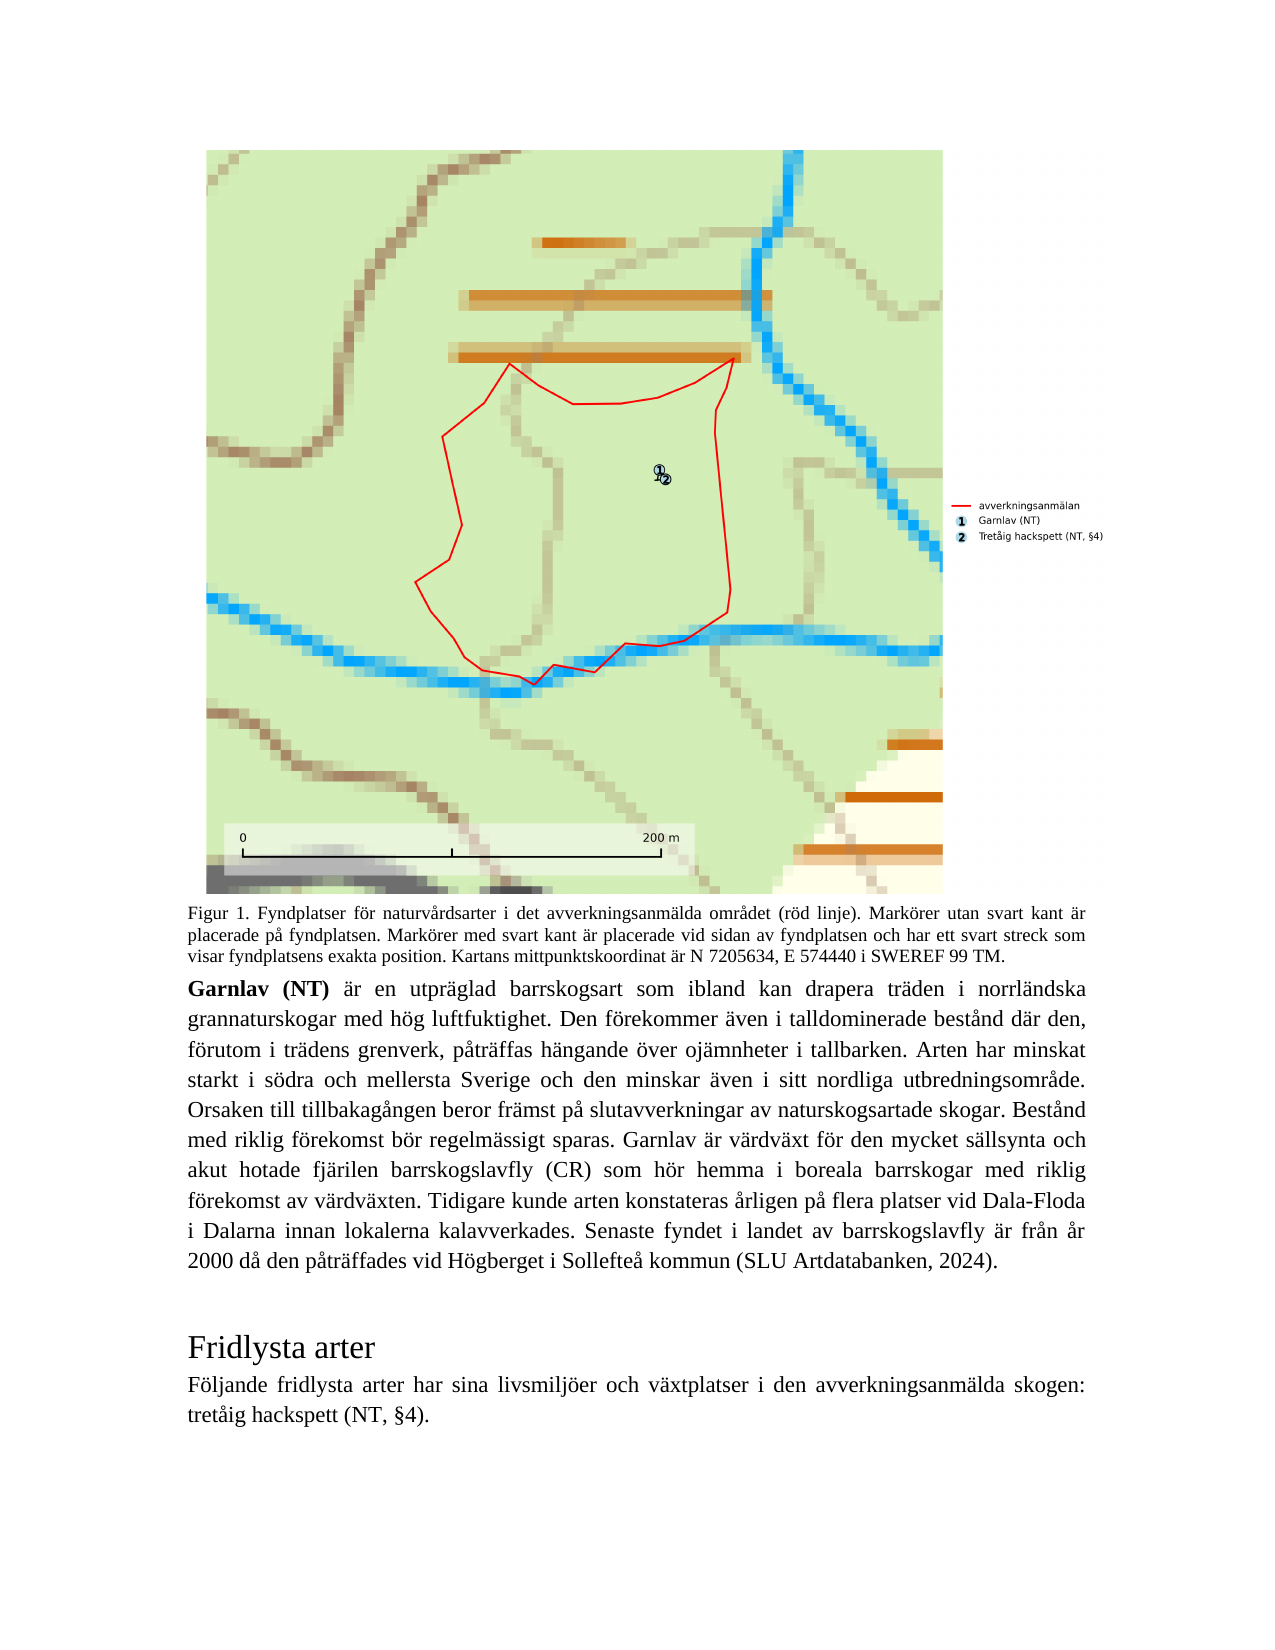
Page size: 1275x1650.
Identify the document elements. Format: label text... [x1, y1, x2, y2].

text Följande fridlysta arter har sina livsmiljöer och växtplatser i den avverkningsanmälda skogen: tretåig hackspett (NT, §4). [187, 1371, 1087, 1428]
subtitle Fridlysta arter [187, 1327, 1087, 1366]
picture [206, 150, 1107, 894]
text Figur 1. Fyndplatser för naturvårdsarter i det avverkningsanmälda området (röd linje). Markörer utan svart kant är placerade på fyndplatsen. Markörer med svart kant är placerade vid sidan av fyndplatsen och har ett svart streck som visar fyndplatsens exakta position. Kartans mittpunktskoordinat är N 7205634, E 574440 i SWEREF 99 TM. [187, 902, 1087, 967]
text Garnlav (NT) är en utpräglad barrskogsart som ibland kan drapera träden i norrländska grannaturskogar med hög luftfuktighet. Den förekommer även i talldominerade bestånd där den, förutom i trädens grenverk, påträffas hängande över ojämnheter i tallbarken. Arten har minskat starkt i södra och mellersta Sverige och den minskar även i sitt nordliga utbredningsområde. Orsaken till tillbakagången beror främst på slutavverkningar av naturskogsartade skogar. Bestånd med riklig förekomst bör regelmässigt sparas. Garnlav är värdväxt för den mycket sällsynta och akut hotade fjärilen barrskogslavfly (CR) som hör hemma i boreala barrskogar med riklig förekomst av värdväxten. Tidigare kunde arten konstateras årligen på flera platser vid Dala-Floda i Dalarna innan lokalerna kalavverkades. Senaste fyndet i landet av barrskogslavfly är från år 2000 då den påträffades vid Högberget i Sollefteå kommun (SLU Artdatabanken, 2024). [187, 975, 1087, 1273]
